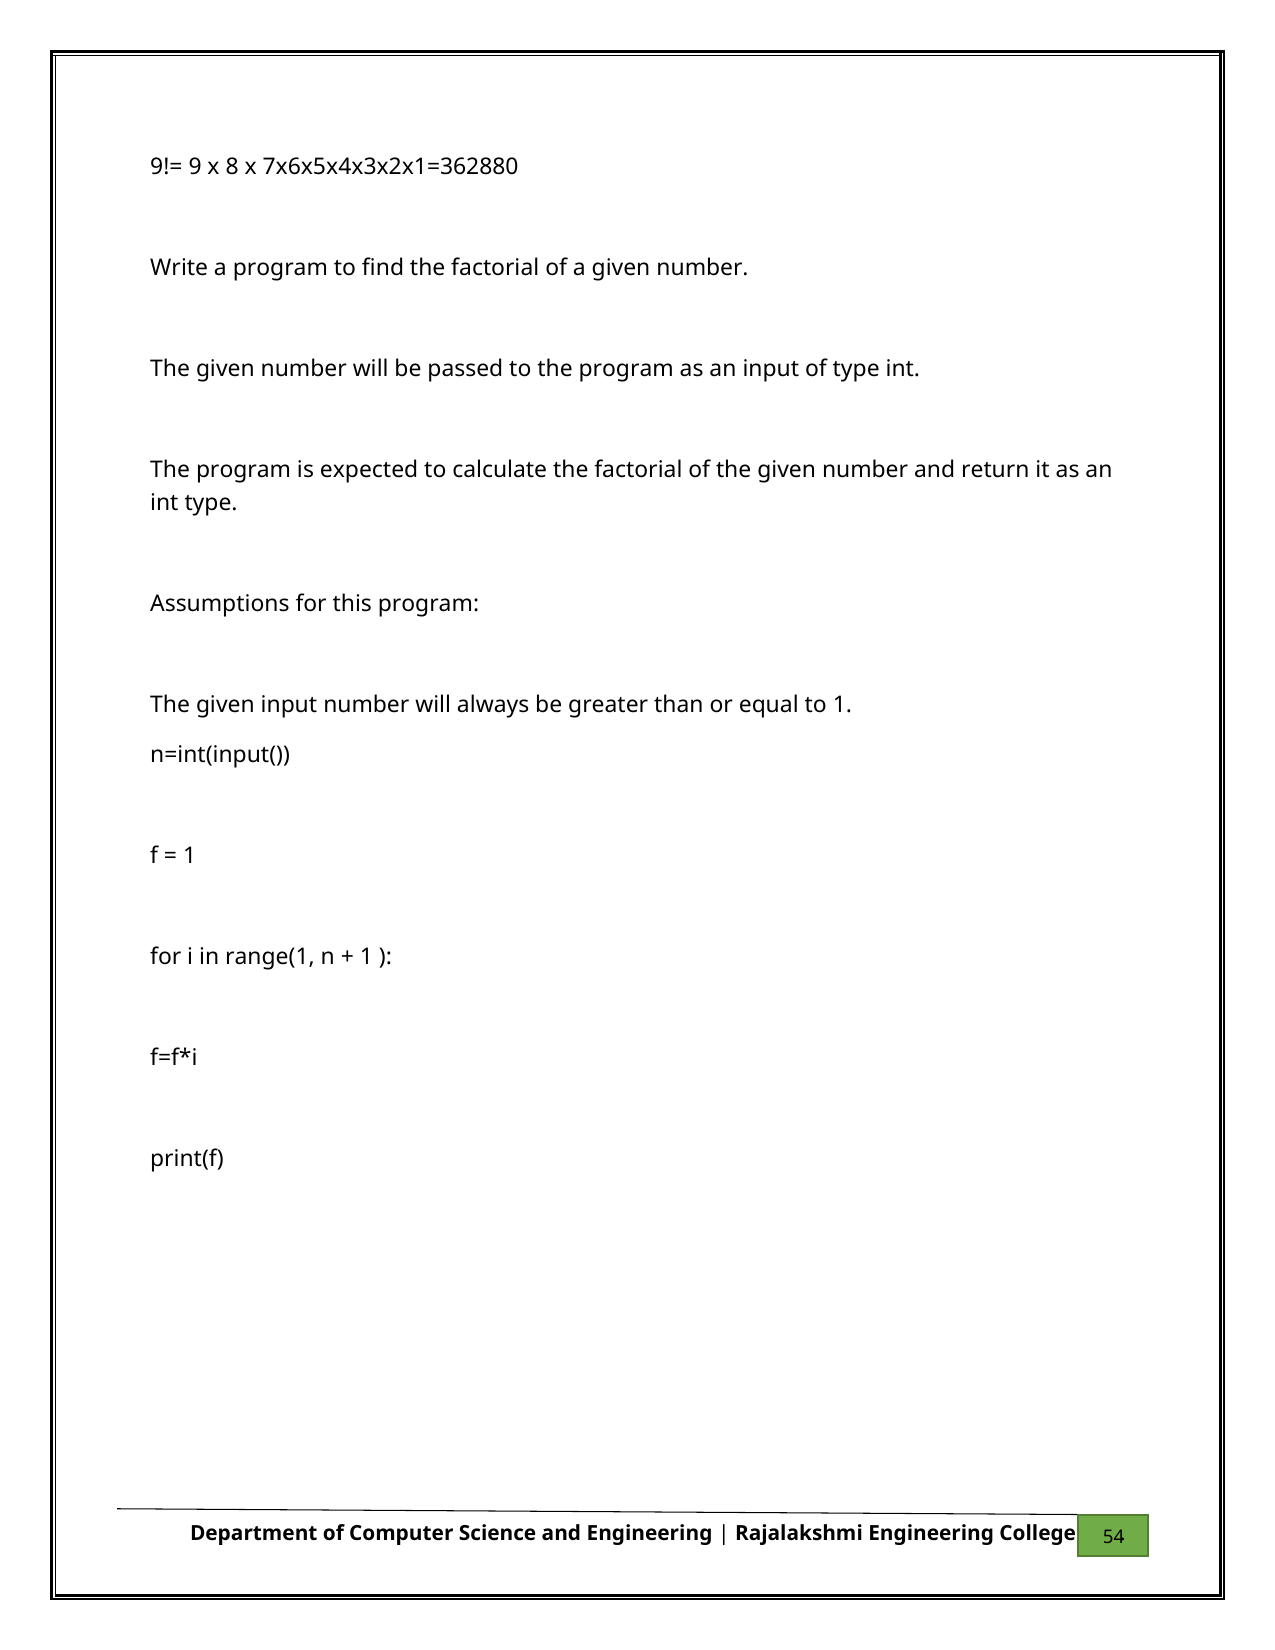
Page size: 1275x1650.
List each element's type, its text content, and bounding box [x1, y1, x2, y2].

text for i in range(1, n + 1 ): [150, 940, 1125, 971]
text Assumptions for this program: [150, 587, 1125, 618]
text f=f*i [150, 1041, 1125, 1072]
text Write a program to find the factorial of a given number. [150, 251, 1125, 282]
text print(f) [150, 1142, 1125, 1173]
text f = 1 [150, 839, 1125, 870]
text The program is expected to calculate the factorial of the given number and return it as an int type. [150, 452, 1125, 517]
text n=int(input()) [150, 738, 1125, 769]
text The given number will be passed to the program as an input of type int. [150, 352, 1125, 383]
text 9!= 9 x 8 x 7x6x5x4x3x2x1=362880 [150, 150, 1125, 181]
text The given input number will always be greater than or equal to 1. [150, 688, 1125, 719]
